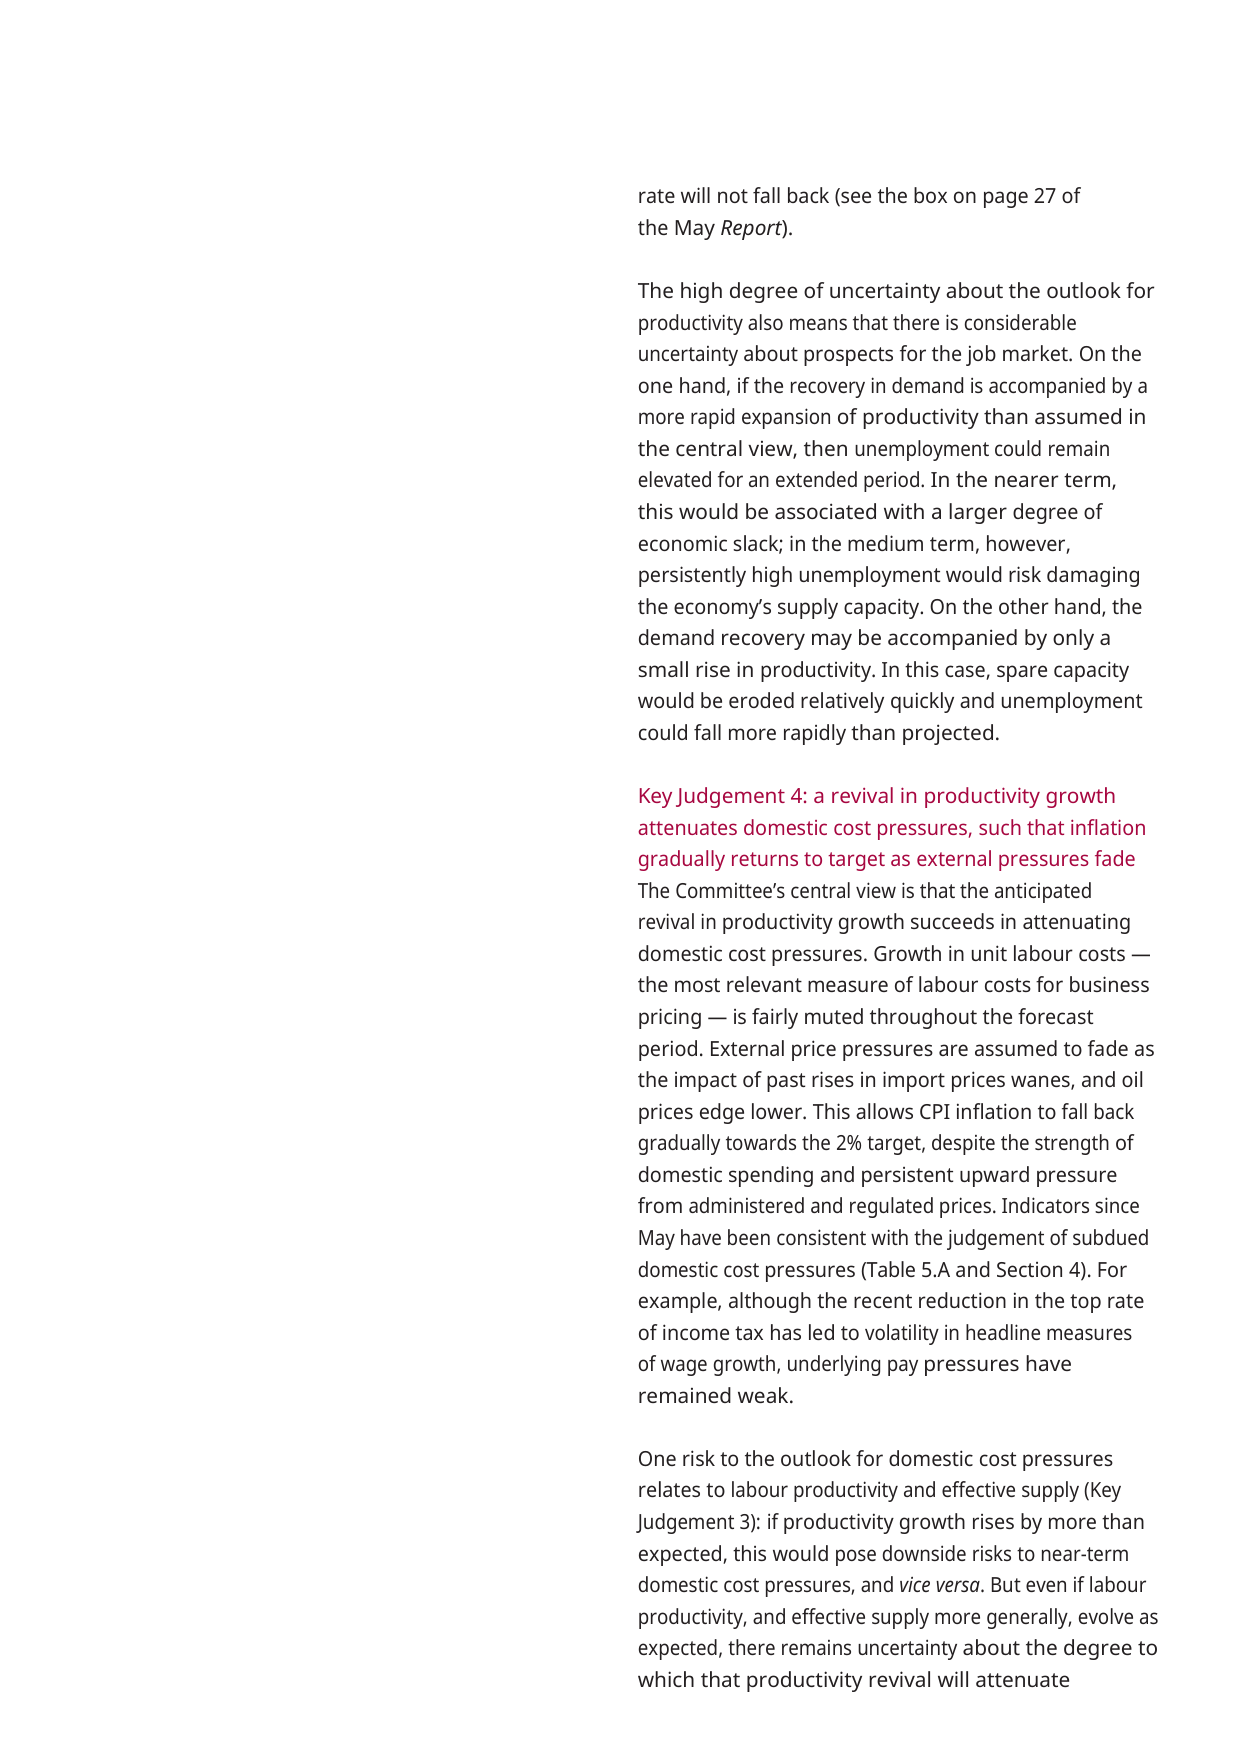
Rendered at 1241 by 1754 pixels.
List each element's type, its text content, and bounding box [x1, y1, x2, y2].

text The Committee’s central view is that the anticipated revival in productivity growth succeeds in attenuating domestic cost pressures. Growth in unit labour costs — the most relevant measure of labour costs for business pricing — is fairly muted throughout the forecast period. External price pressures are assumed to fade as the impact of past rises in import prices wanes, and oil prices edge lower. This allows CPI inflation to fall back gradually towards the 2% target, despite the strength of domestic spending and persistent upward pressure from administered and regulated prices. Indicators since May have been consistent with the judgement of subdued domestic cost pressures (Table 5.A and Section 4). For example, although the recent reduction in the top rate of income tax has led to volatility in headline measures of wage growth, underlying pay pressures have remained weak. [638, 876, 1154, 1409]
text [638, 1444, 1165, 1693]
text The high degree of uncertainty about the outlook for productivity also means that there is considerable uncertainty about prospects for the job market. On the one hand, if the recovery in demand is accompanied by a more rapid expansion of productivity than assumed in the central view, then unemployment could remain elevated for an extended period. In the nearer term, this would be associated with a larger degree of economic slack; in the medium term, however, persistently high unemployment would risk damaging the economy’s supply capacity. On the other hand, the demand recovery may be accompanied by only a small rise in productivity. In this case, spare capacity would be eroded relatively quickly and unemployment could fall more rapidly than projected. [638, 276, 1156, 747]
text Key Judgement 4: a revival in productivity growth attenuates domestic cost pressures, such that inflation gradually returns to target as external pressures fade [638, 781, 1186, 873]
text rate will not fall back (see the box on page 27 of the May Report). [638, 181, 1095, 241]
